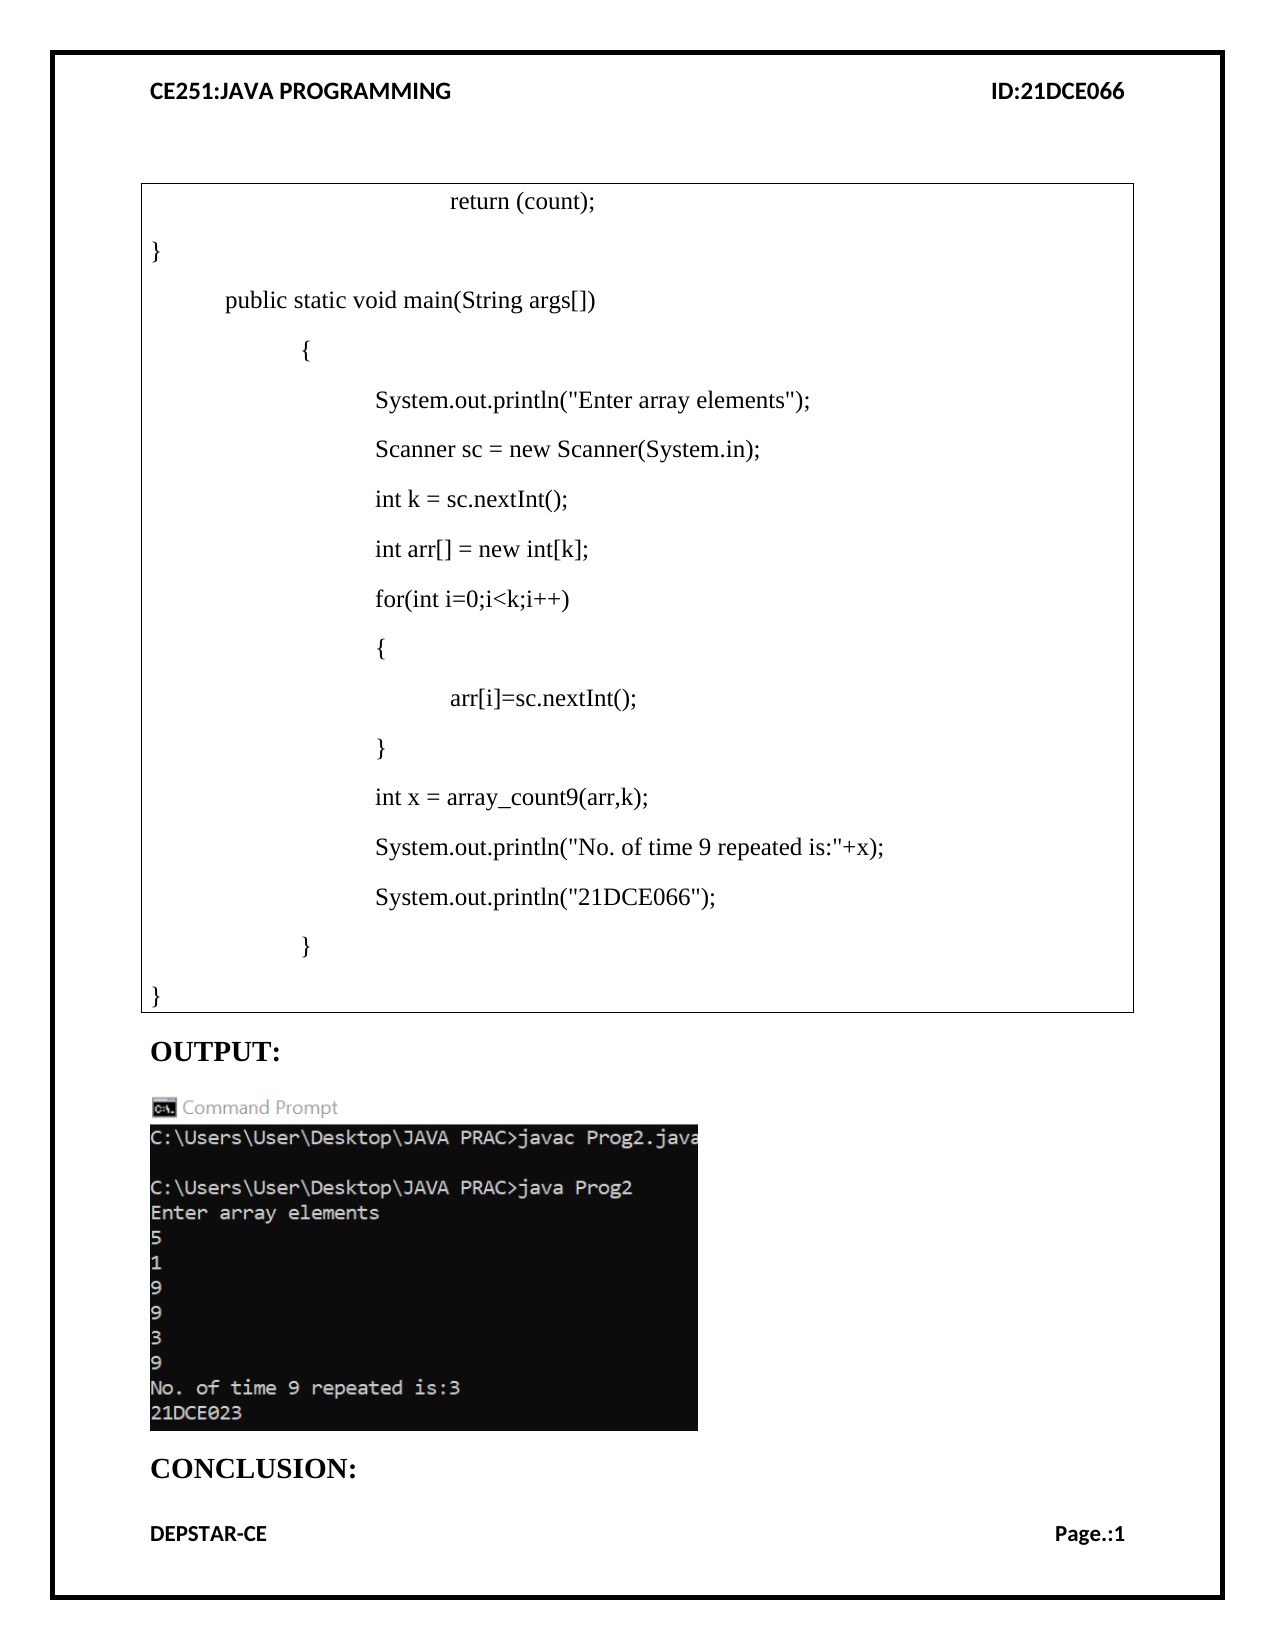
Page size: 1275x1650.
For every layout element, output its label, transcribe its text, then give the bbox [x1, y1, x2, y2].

text return (count); [142, 184, 1133, 215]
text for(int i=0;i<k;i++) [142, 581, 1133, 612]
text } [142, 978, 1133, 1012]
text OUTPUT: [150, 1034, 1125, 1067]
text } [142, 233, 1133, 264]
text { [142, 630, 1133, 662]
text System.out.println("21DCE066"); [142, 879, 1133, 911]
picture [150, 1089, 698, 1431]
text Scanner sc = new Scanner(System.in); [142, 431, 1133, 463]
text int x = array_count9(arr,k); [142, 779, 1133, 811]
text { [142, 332, 1133, 364]
text int k = sc.nextInt(); [142, 481, 1133, 513]
text } [142, 729, 1133, 761]
text } [142, 928, 1133, 960]
text System.out.println("No. of time 9 repeated is:"+x); [142, 829, 1133, 861]
text System.out.println("Enter array elements"); [142, 382, 1133, 414]
text CONCLUSION: [150, 1452, 1125, 1485]
text arr[i]=sc.nextInt(); [142, 680, 1133, 712]
text public static void main(String args[]) [142, 282, 1133, 314]
text int arr[] = new int[k]; [142, 531, 1133, 563]
